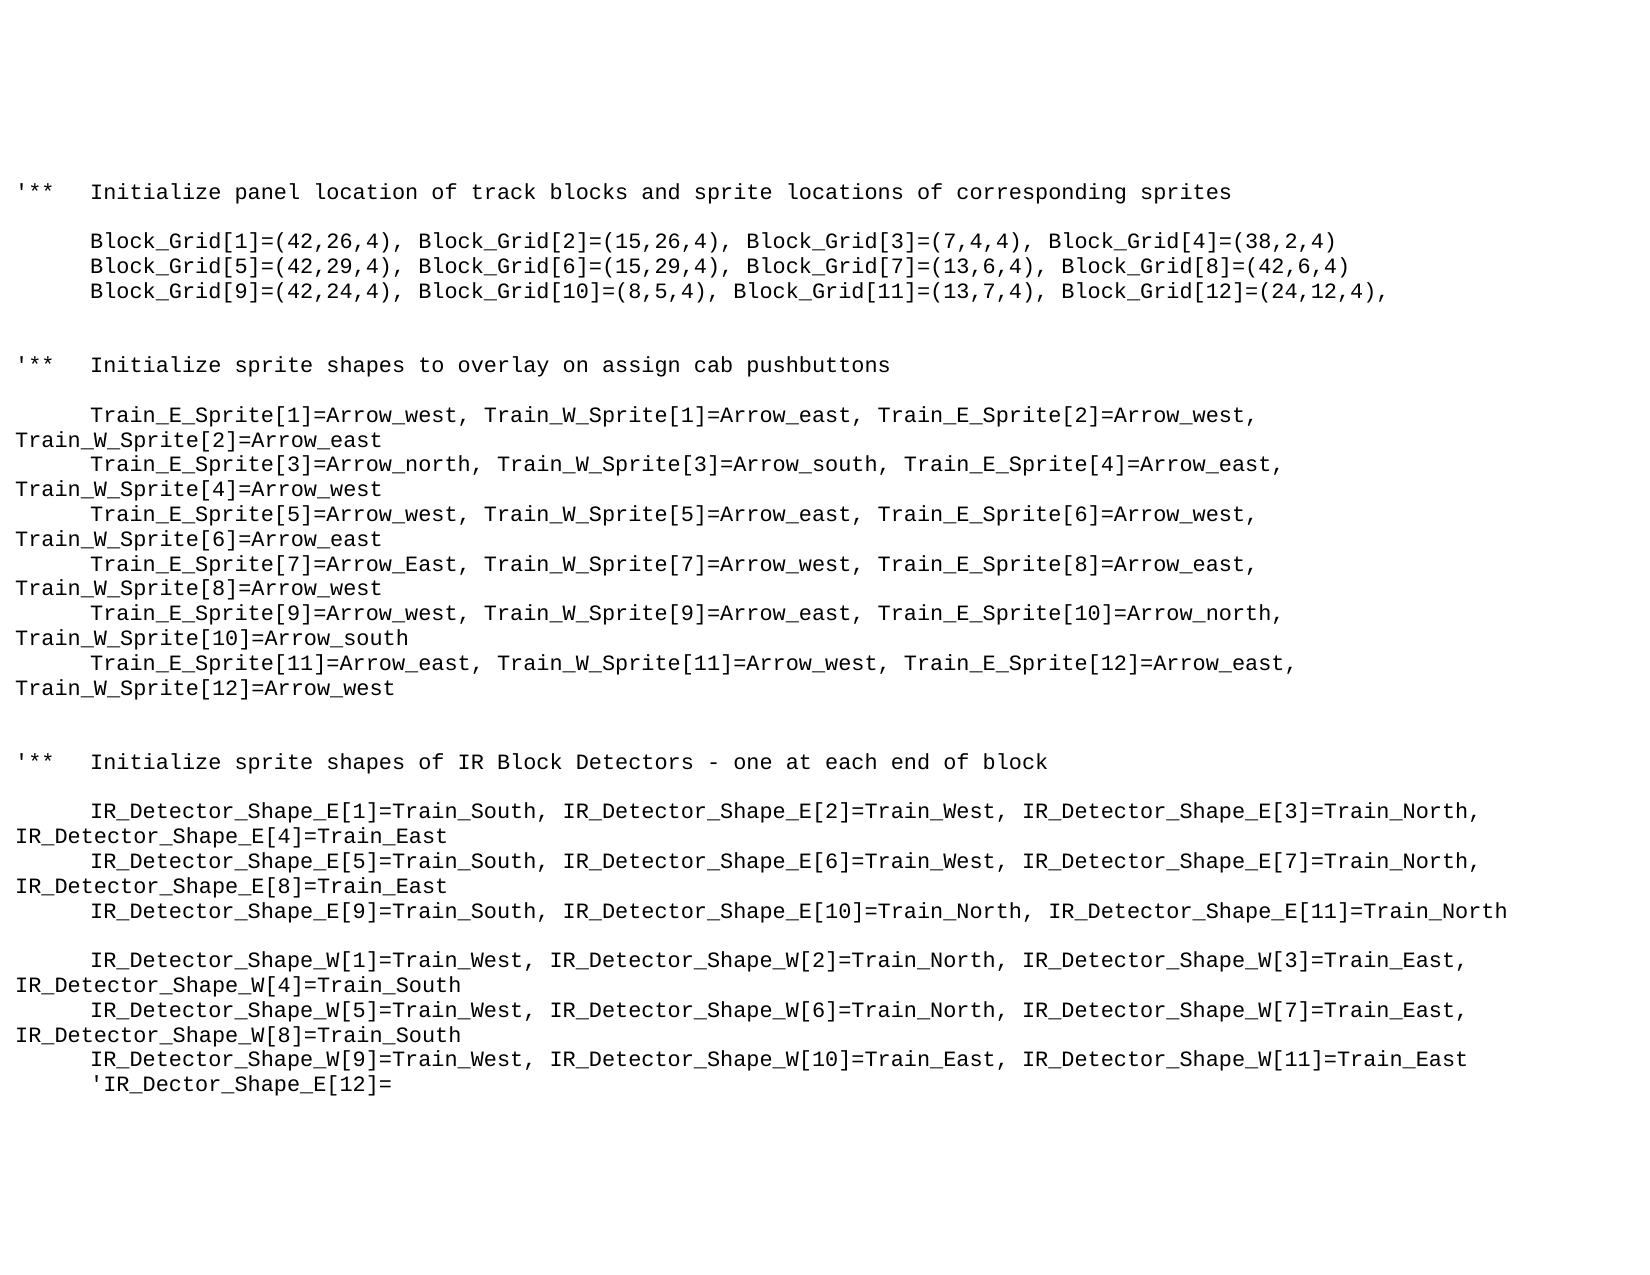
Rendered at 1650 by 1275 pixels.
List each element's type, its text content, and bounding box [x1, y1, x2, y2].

text '** Initialize sprite shapes of IR Block Detectors - one at each end of block [15, 751, 1620, 776]
text Train_E_Sprite[7]=Arrow_East, Train_W_Sprite[7]=Arrow_west, Train_E_Sprite[8]=Arrow_east, Train_W_Sprite[8]=Arrow_west [15, 553, 1620, 602]
text Block_Grid[1]=(42,26,4), Block_Grid[2]=(15,26,4), Block_Grid[3]=(7,4,4), Block_Grid[4]=(38,2,4) [15, 230, 1620, 255]
text IR_Detector_Shape_E[5]=Train_South, IR_Detector_Shape_E[6]=Train_West, IR_Detector_Shape_E[7]=Train_North, IR_Detector_Shape_E[8]=Train_East [15, 850, 1620, 900]
text Block_Grid[9]=(42,24,4), Block_Grid[10]=(8,5,4), Block_Grid[11]=(13,7,4), Block_Grid[12]=(24,12,4), [15, 280, 1620, 305]
text IR_Detector_Shape_E[1]=Train_South, IR_Detector_Shape_E[2]=Train_West, IR_Detector_Shape_E[3]=Train_North, IR_Detector_Shape_E[4]=Train_East [15, 801, 1620, 850]
text Train_E_Sprite[3]=Arrow_north, Train_W_Sprite[3]=Arrow_south, Train_E_Sprite[4]=Arrow_east, Train_W_Sprite[4]=Arrow_west [15, 453, 1620, 503]
text Block_Grid[5]=(42,29,4), Block_Grid[6]=(15,29,4), Block_Grid[7]=(13,6,4), Block_Grid[8]=(42,6,4) [15, 255, 1620, 280]
text IR_Detector_Shape_W[5]=Train_West, IR_Detector_Shape_W[6]=Train_North, IR_Detector_Shape_W[7]=Train_East, IR_Detector_Shape_W[8]=Train_South [15, 999, 1620, 1048]
text Train_E_Sprite[11]=Arrow_east, Train_W_Sprite[11]=Arrow_west, Train_E_Sprite[12]=Arrow_east, Train_W_Sprite[12]=Arrow_west [15, 652, 1620, 701]
text 'IR_Dector_Shape_E[12]= [15, 1073, 1620, 1098]
text Train_E_Sprite[9]=Arrow_west, Train_W_Sprite[9]=Arrow_east, Train_E_Sprite[10]=Arrow_north, Train_W_Sprite[10]=Arrow_south [15, 602, 1620, 652]
text '** Initialize panel location of track blocks and sprite locations of corresponding sprites [15, 181, 1620, 206]
text Train_E_Sprite[5]=Arrow_west, Train_W_Sprite[5]=Arrow_east, Train_E_Sprite[6]=Arrow_west, Train_W_Sprite[6]=Arrow_east [15, 503, 1620, 553]
text '** Initialize sprite shapes to overlay on assign cab pushbuttons [15, 354, 1620, 379]
text IR_Detector_Shape_W[9]=Train_West, IR_Detector_Shape_W[10]=Train_East, IR_Detector_Shape_W[11]=Train_East [15, 1048, 1620, 1073]
text Train_E_Sprite[1]=Arrow_west, Train_W_Sprite[1]=Arrow_east, Train_E_Sprite[2]=Arrow_west, Train_W_Sprite[2]=Arrow_east [15, 404, 1620, 453]
text IR_Detector_Shape_W[1]=Train_West, IR_Detector_Shape_W[2]=Train_North, IR_Detector_Shape_W[3]=Train_East, IR_Detector_Shape_W[4]=Train_South [15, 949, 1620, 999]
text IR_Detector_Shape_E[9]=Train_South, IR_Detector_Shape_E[10]=Train_North, IR_Detector_Shape_E[11]=Train_North [15, 900, 1620, 924]
